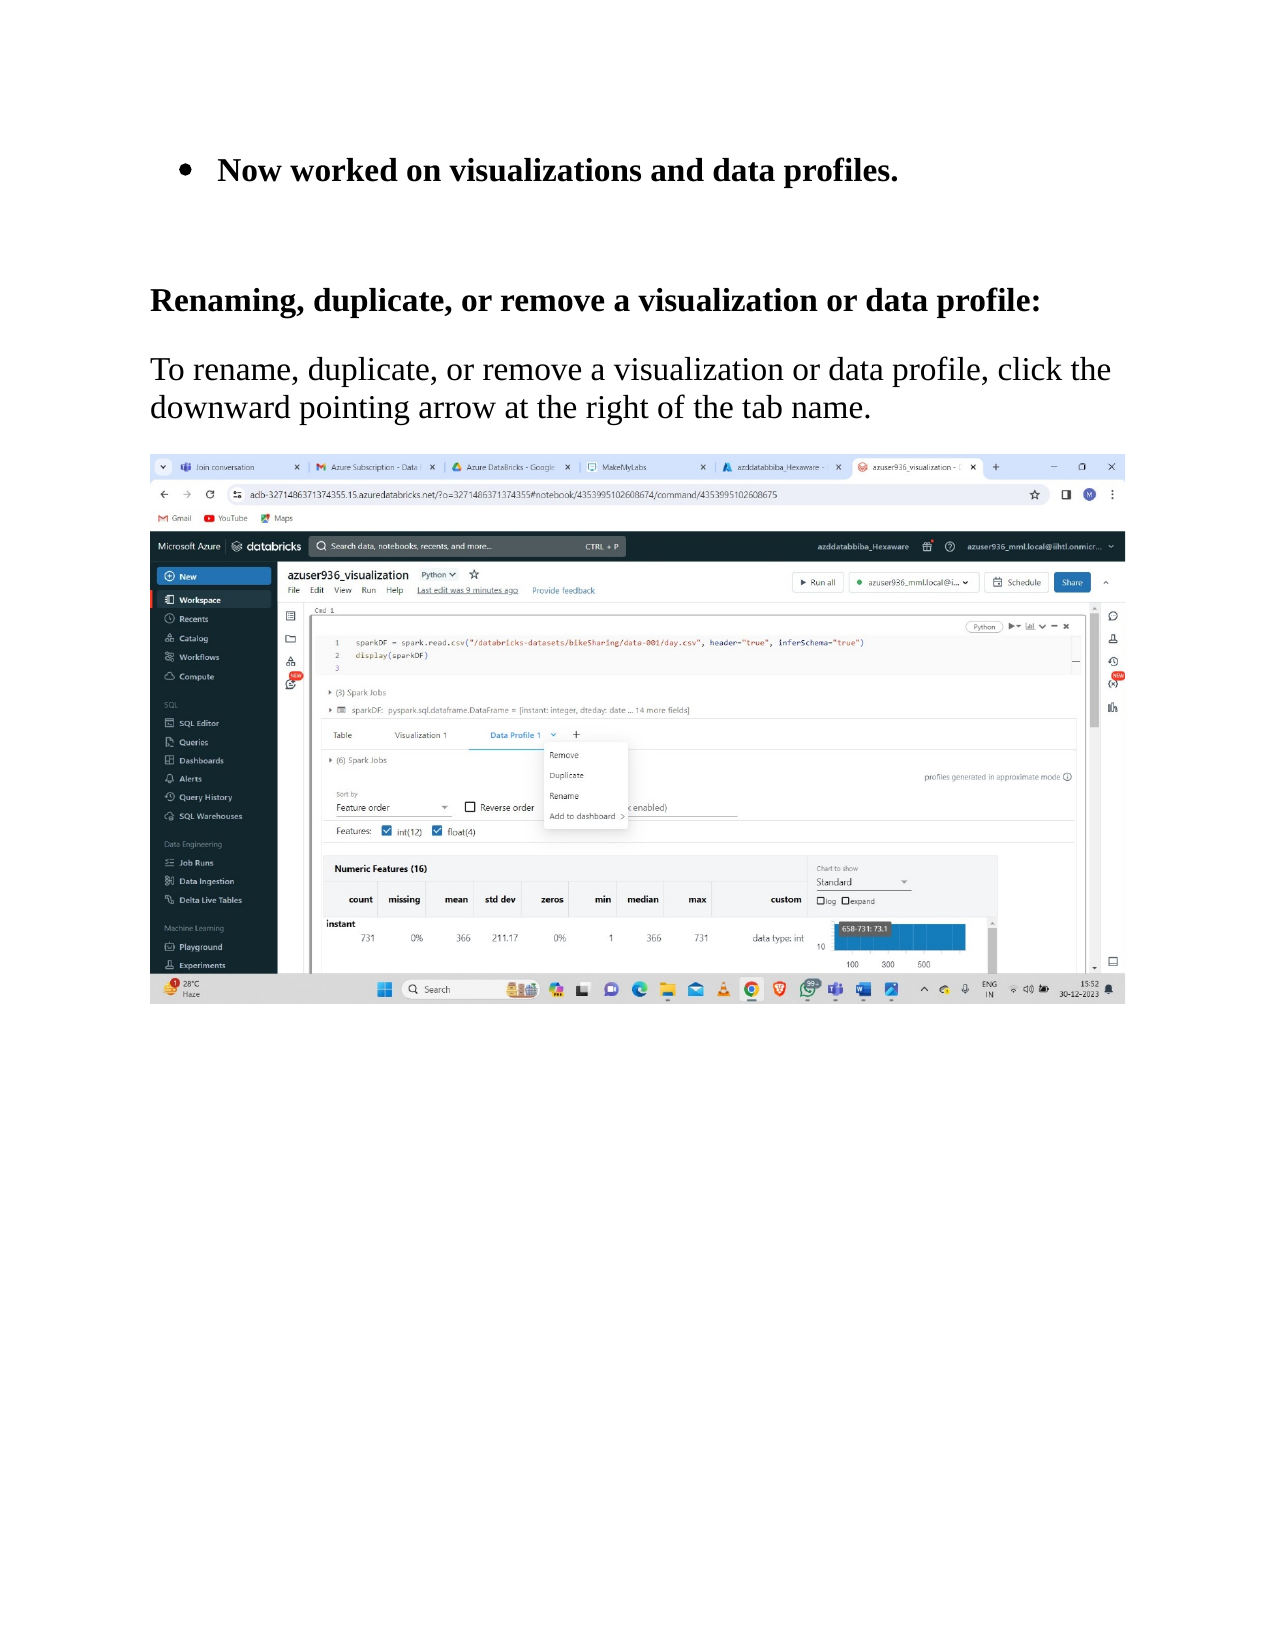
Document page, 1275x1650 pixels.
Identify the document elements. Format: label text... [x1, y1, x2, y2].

list Now worked on visualizations and data profiles. [179, 150, 1125, 188]
text Renaming, duplicate, or remove a visualization or data profile: [150, 280, 1125, 318]
text To rename, duplicate, or remove a visualization or data profile, click the downward pointing arrow at the right of the tab name. [150, 349, 1125, 426]
picture [150, 454, 1125, 1004]
